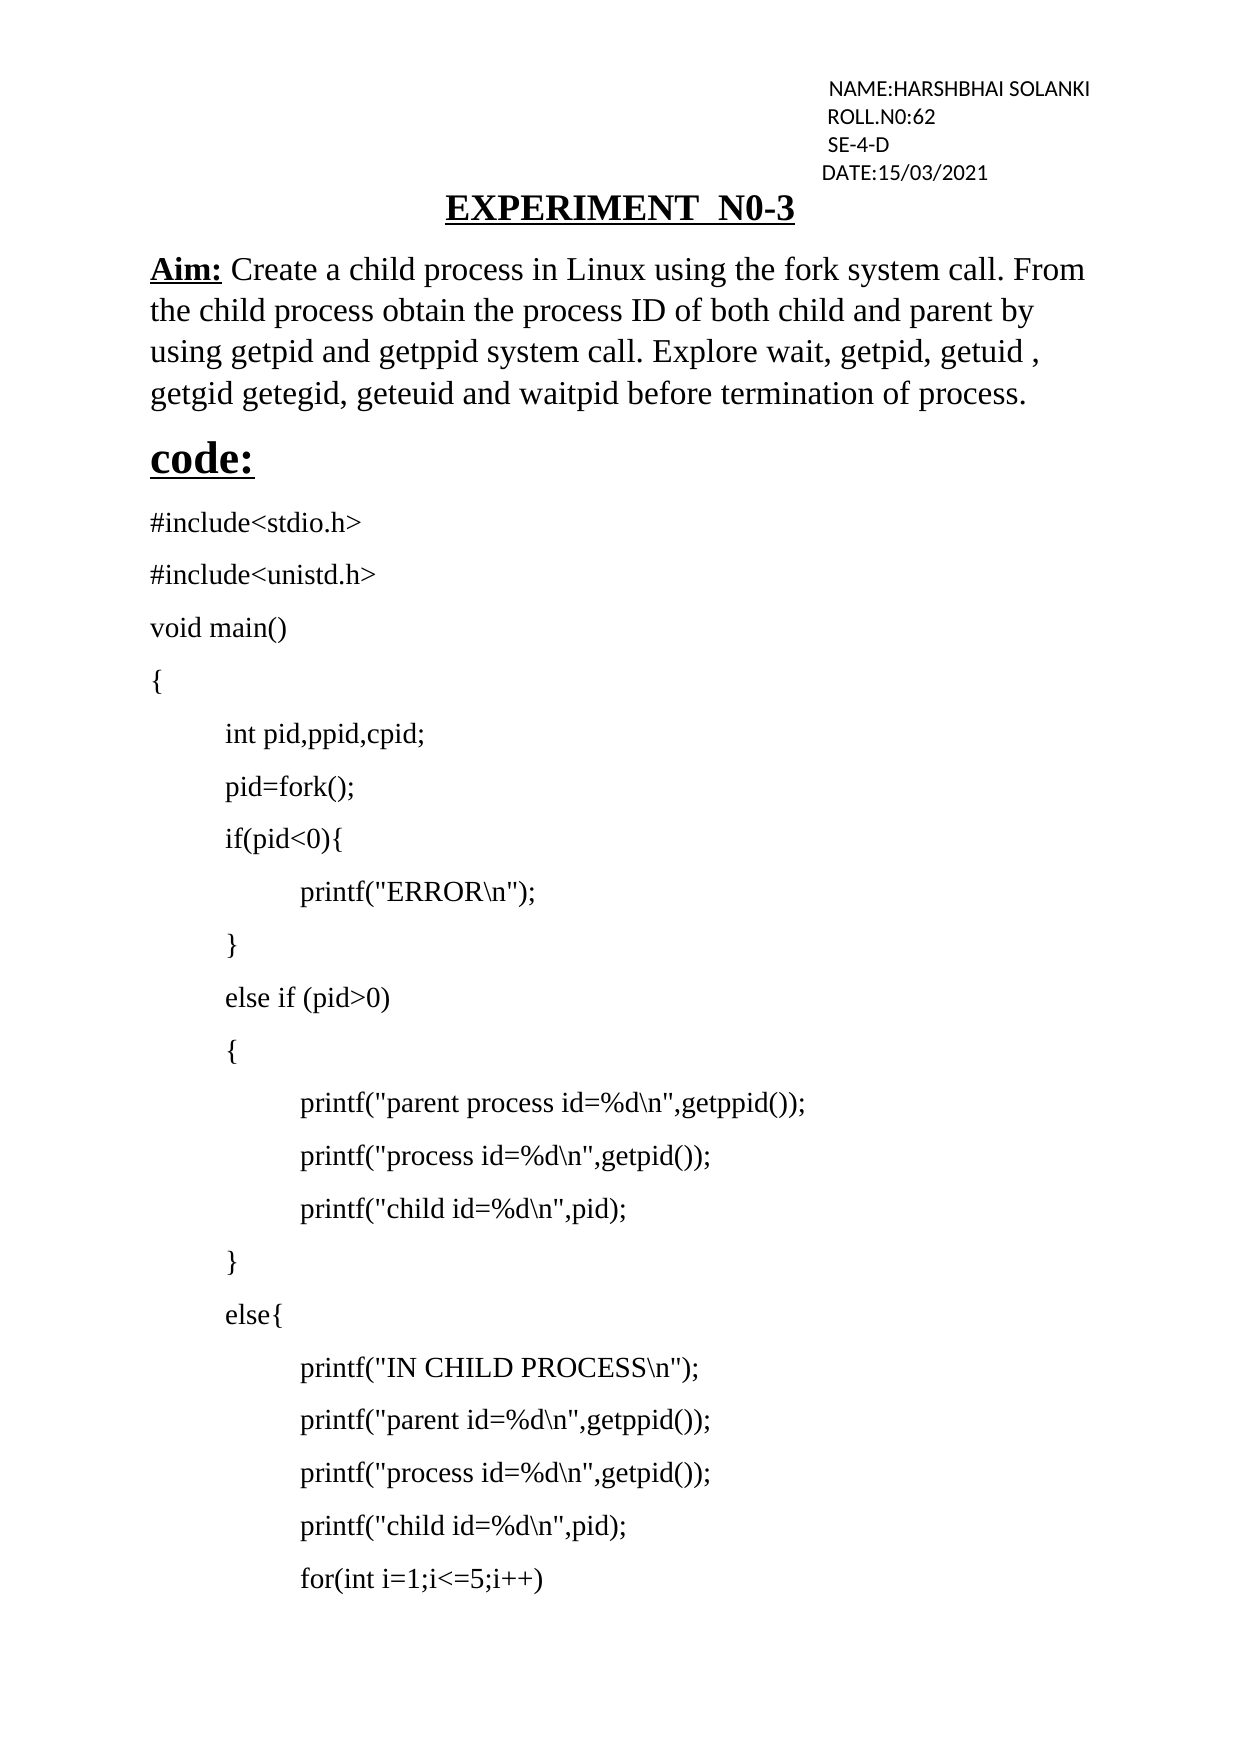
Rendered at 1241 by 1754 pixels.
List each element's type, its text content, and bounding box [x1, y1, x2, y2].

text else{ [150, 1297, 1090, 1330]
text printf("process id=%d\n",getpid()); [150, 1455, 1090, 1489]
text for(int i=1;i<=5;i++) [150, 1561, 1090, 1594]
text code: [150, 431, 1090, 484]
text EXPERIMENT N0-3 [150, 186, 1090, 229]
text printf("process id=%d\n",getpid()); [150, 1138, 1090, 1172]
text printf("parent process id=%d\n",getppid()); [150, 1086, 1090, 1119]
text Aim: Create a child process in Linux using the fork system call. From the child process obtain the process ID of both child and parent by using getpid and getppid system call. Explore wait, getpid, getuid , getgid getegid, geteuid and waitpid before termination of process. [150, 249, 1090, 411]
text #include<unistd.h> [150, 557, 1090, 591]
text pid=fork(); [150, 769, 1090, 802]
text printf("parent id=%d\n",getppid()); [150, 1402, 1090, 1436]
text printf("ERROR\n"); [150, 874, 1090, 908]
text void main() [150, 610, 1090, 644]
text else if (pid>0) [150, 980, 1090, 1013]
text } [150, 927, 1090, 961]
text #include<stdio.h> [150, 505, 1090, 538]
text printf("child id=%d\n",pid); [150, 1191, 1090, 1225]
text { [150, 663, 1090, 697]
text int pid,ppid,cpid; [150, 716, 1090, 749]
text } [150, 1244, 1090, 1278]
text printf("IN CHILD PROCESS\n"); [150, 1350, 1090, 1383]
text if(pid<0){ [150, 822, 1090, 855]
text printf("child id=%d\n",pid); [150, 1508, 1090, 1542]
text { [150, 1033, 1090, 1066]
